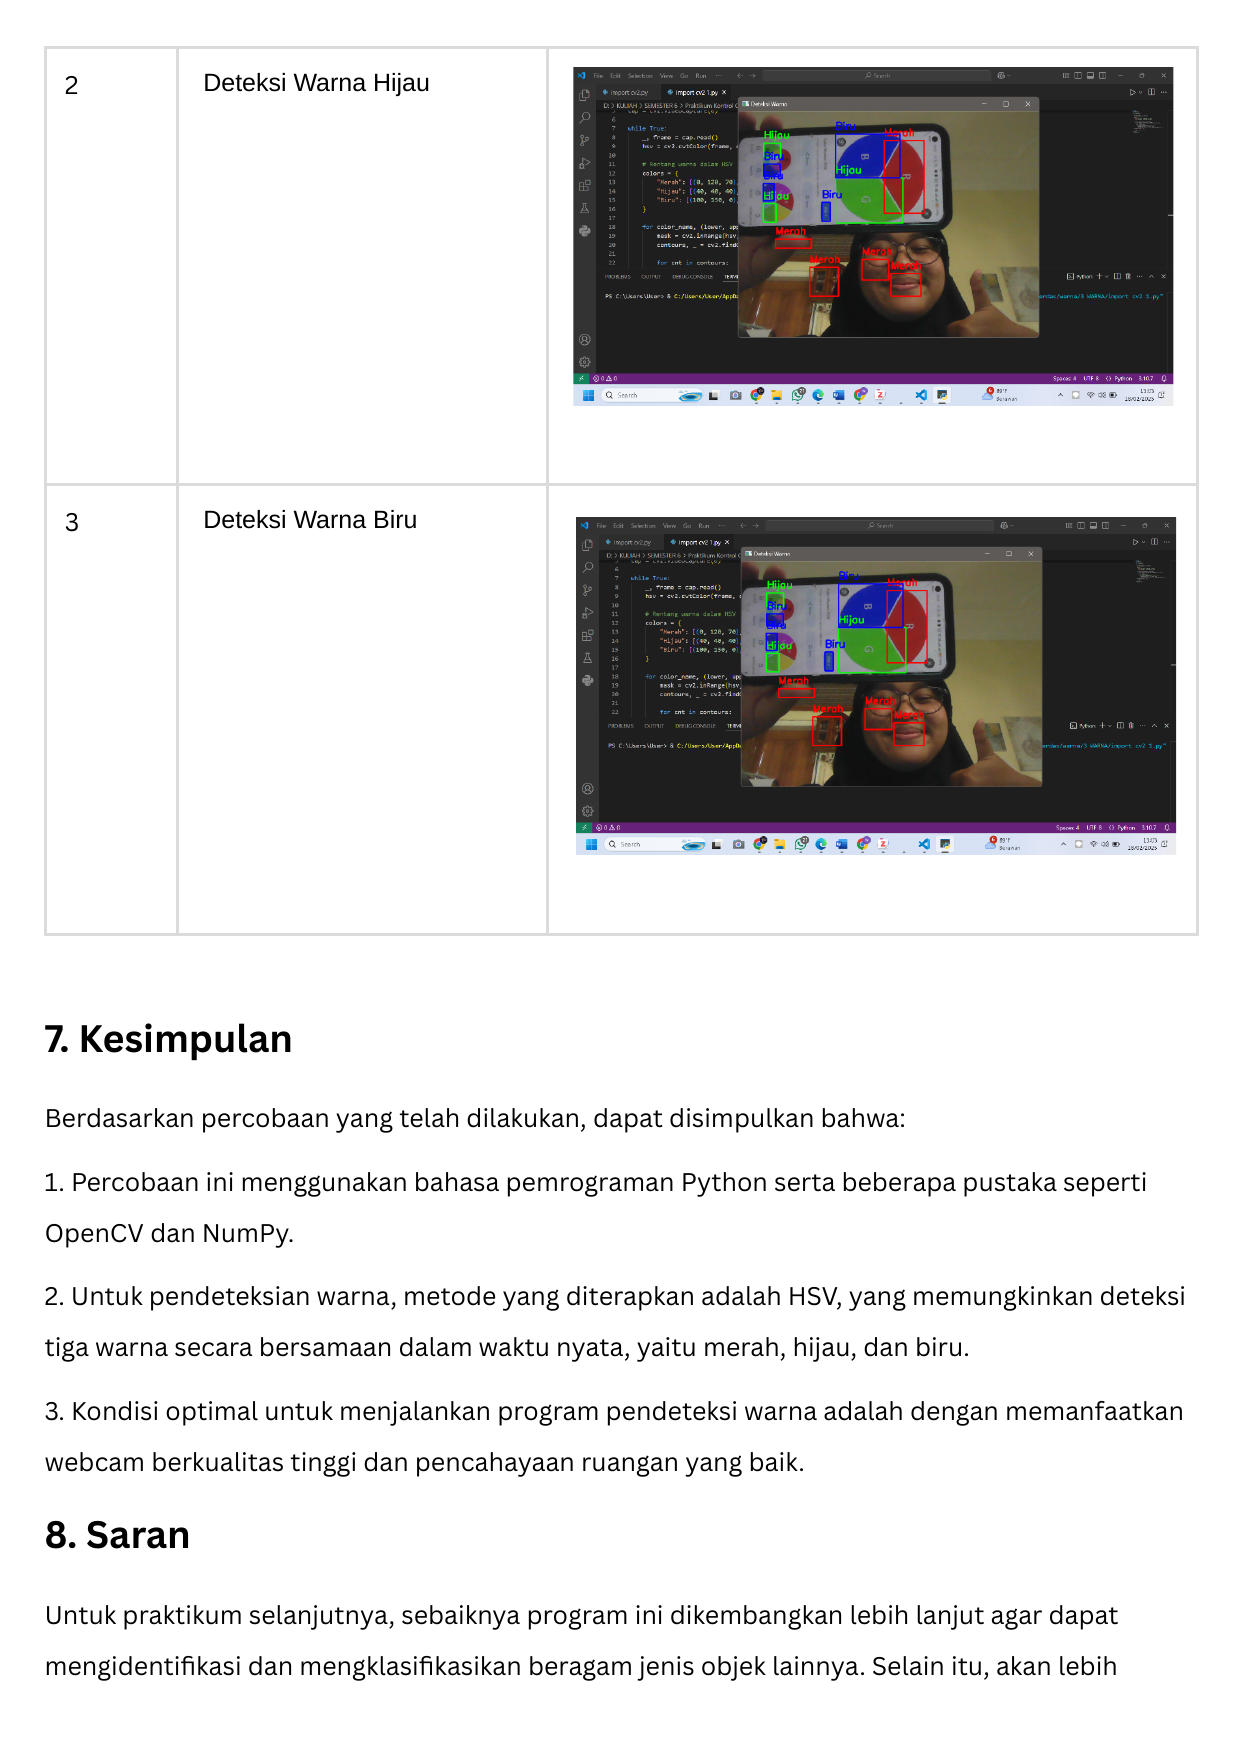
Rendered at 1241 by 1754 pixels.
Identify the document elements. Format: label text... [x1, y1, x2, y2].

table_cell 3 [47, 486, 176, 933]
text 7. Kesimpulan [44, 1012, 1196, 1063]
table_cell [549, 49, 1196, 483]
text Berdasarkan percobaan yang telah dilakukan, dapat disimpulkan bahwa: [44, 1101, 1196, 1135]
table_cell [549, 486, 1196, 933]
table_cell Deteksi Warna Biru [179, 486, 546, 933]
picture [573, 67, 1174, 406]
text 8. Saran [44, 1508, 1196, 1559]
picture [576, 517, 1177, 855]
table_cell 2 [47, 49, 176, 483]
text 2. Untuk pendeteksian warna, metode yang diterapkan adalah HSV, yang memungkinkan deteksi tiga warna secara bersamaan dalam waktu nyata, yaitu merah, hijau, dan biru. [44, 1279, 1196, 1364]
text 3. Kondisi optimal untuk menjalankan program pendeteksi warna adalah dengan memanfaatkan webcam berkualitas tinggi dan pencahayaan ruangan yang baik. [44, 1394, 1196, 1479]
text 1. Percobaan ini menggunakan bahasa pemrograman Python serta beberapa pustaka seperti OpenCV dan NumPy. [44, 1164, 1196, 1249]
table_cell Deteksi Warna Hijau [179, 49, 546, 483]
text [44, 1597, 1196, 1682]
